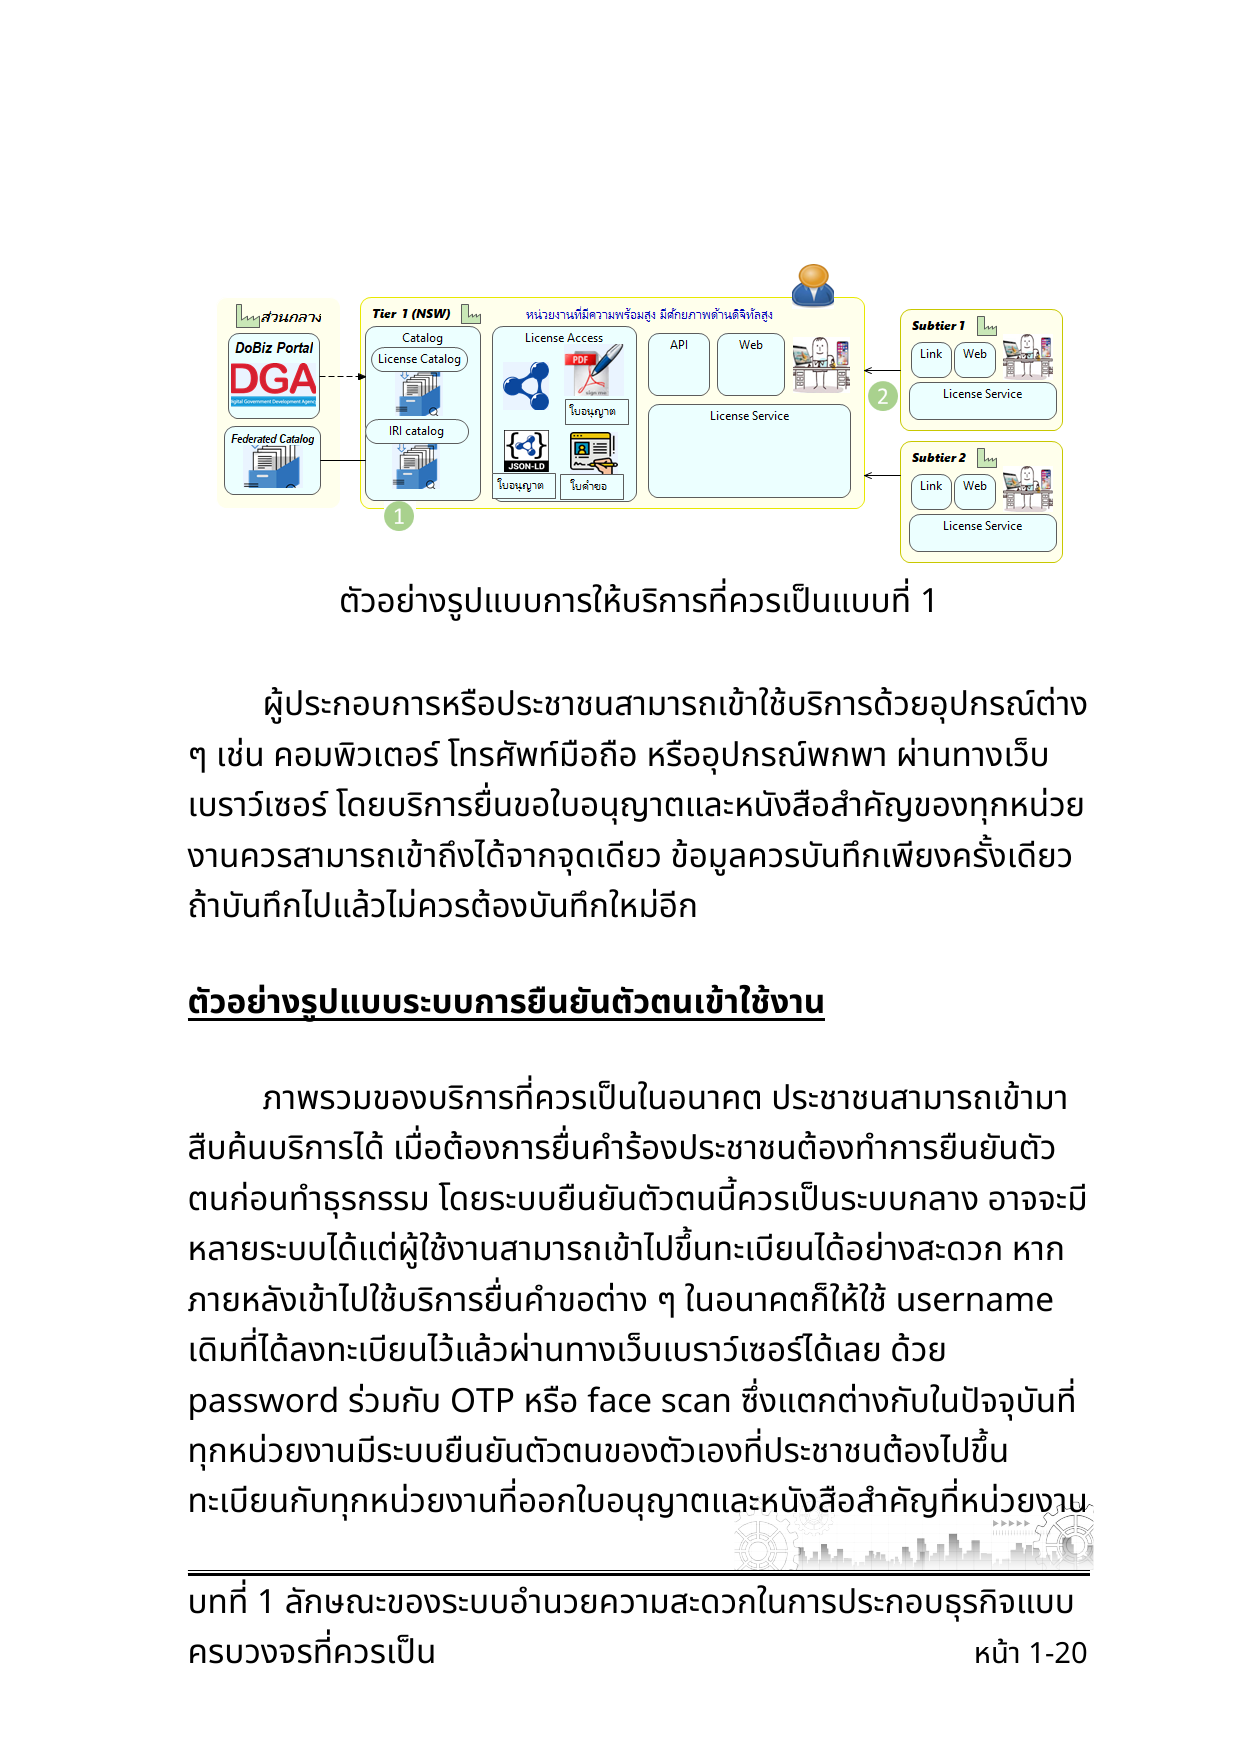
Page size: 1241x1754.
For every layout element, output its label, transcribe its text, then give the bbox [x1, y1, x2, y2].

picture [734, 1492, 1094, 1570]
text ภาพรวมของบริการที่ควรเป็นในอนาคต ประชาชนสามารถเข้ามาสืบค้นบริการได้ เมื่อต้องการยื่นคำร้องประชาชนต้องทำการยืนยันตัวตนก่อนทำธุรกรรม โดยระบบยืนยันตัวตนนี้ควรเป็นระบบกลาง อาจจะมีหลายระบบได้แต่ผู้ใช้งานสามารถเข้าไปขึ้นทะเบียนได้อย่างสะดวก หากภายหลังเข้าไปใช้บริการยื่นคำขอต่าง ๆ ในอนาคตก็ให้ใช้ username เดิมที่ได้ลงทะเบียนไว้แล้วผ่านทางเว็บเบราว์เซอร์ได้เลย ด้วย password ร่วมกับ OTP หรือ face scan ซึ่งแตกต่างกับในปัจจุบันที่ทุกหน่วยงานมีระบบยืนยันตัวตนของตัวเองที่ประชาชนต้องไปขึ้นทะเบียนกับทุกหน่วยงานที่ออกใบอนุญาตและหนังสือสำคัญที่หน่วยงาน [187, 1074, 1090, 1528]
picture [206, 255, 1072, 574]
text ตัวอย่างรูปแบบระบบการยืนยันตัวตนเข้าใช้งาน [187, 978, 1090, 1028]
text ผู้ประกอบการหรือประชาชนสามารถเข้าใช้บริการด้วยอุปกรณ์ต่าง ๆ เช่น คอมพิวเตอร์ โทรศัพท์มือถือ หรืออุปกรณ์พกพา ผ่านทางเว็บเบราว์เซอร์ โดยบริการยื่นขอใบอนุญาตและหนังสือสำคัญของทุกหน่วยงานควรสามารถเข้าถึงได้จากจุดเดียว ข้อมูลควรบันทึกเพียงครั้งเดียว ถ้าบันทึกไปแล้วไม่ควรต้องบันทึกใหม่อีก [187, 680, 1090, 932]
text ตัวอย่างรูปแบบการให้บริการที่ควรเป็นแบบที่ 1 [187, 577, 1090, 627]
